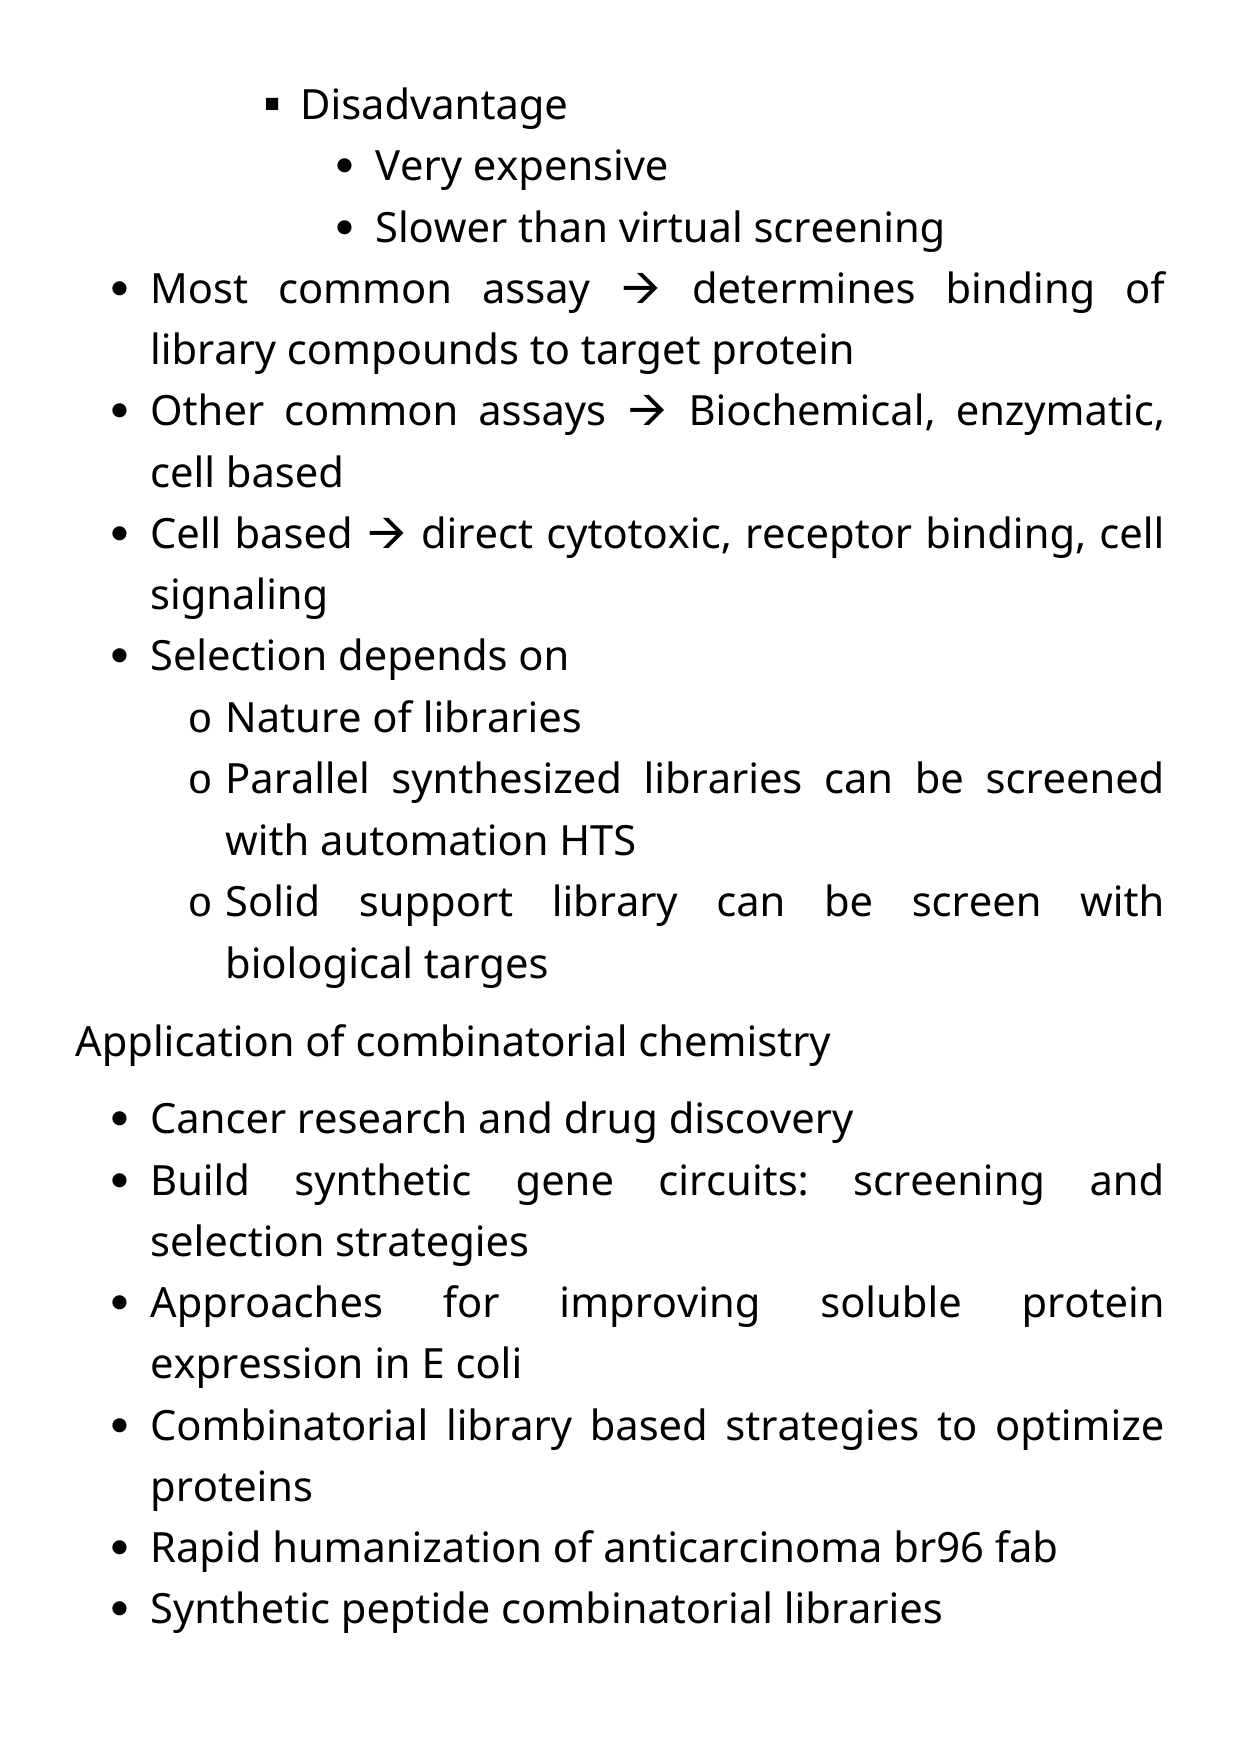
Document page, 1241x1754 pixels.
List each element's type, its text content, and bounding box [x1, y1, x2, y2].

list Cell based direct cytotoxic, receptor binding, cell signaling [112, 504, 1165, 622]
list Synthetic peptide combinatorial libraries [112, 1579, 1165, 1636]
list Approaches for improving soluble protein expression in E coli [112, 1273, 1165, 1391]
list Other common assays Biochemical, enzymatic, cell based [112, 381, 1165, 499]
list Cancer research and drug discovery [112, 1089, 1165, 1146]
list Combinatorial library based strategies to optimize proteins [112, 1396, 1165, 1513]
list Disadvantage [262, 75, 1165, 132]
text Application of combinatorial chemistry [75, 1011, 1165, 1068]
list Solid support library can be screen with biological targes [187, 872, 1165, 990]
list Parallel synthesized libraries can be screened with automation HTS [187, 749, 1165, 867]
list Slower than virtual screening [337, 197, 1165, 254]
list Nature of libraries [187, 687, 1165, 744]
list Most common assay determines binding of library compounds to target protein [112, 259, 1165, 377]
list Build synthetic gene circuits: screening and selection strategies [112, 1151, 1165, 1268]
list Selection depends on [112, 626, 1165, 683]
list Very expensive [337, 136, 1165, 193]
list Rapid humanization of anticarcinoma br96 fab [112, 1518, 1165, 1575]
